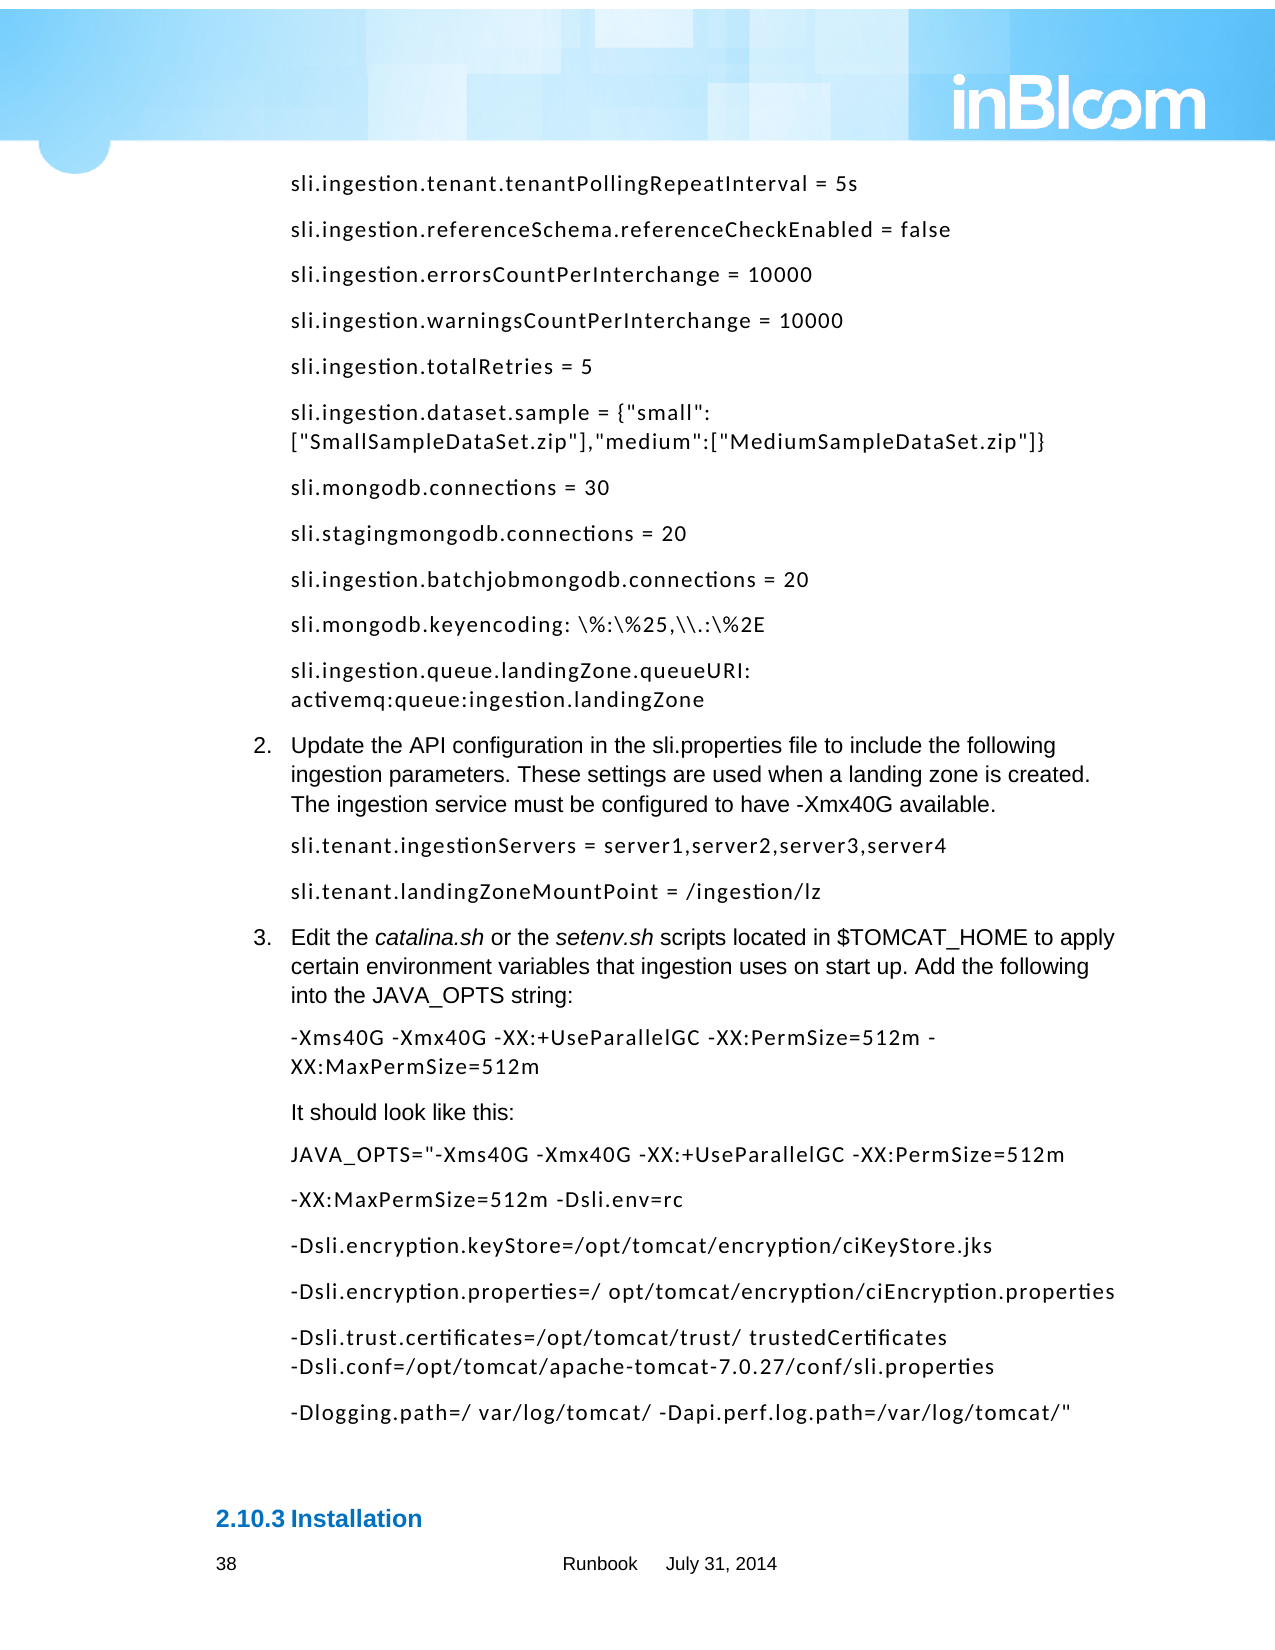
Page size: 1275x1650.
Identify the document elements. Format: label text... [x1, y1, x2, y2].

text It should look like this: [291, 1097, 1125, 1126]
subtitle sli.tenant.landingZoneMountPoint = /ingestion/lz [291, 876, 1125, 905]
picture [0, 9, 1275, 194]
subtitle sli.ingestion.warningsCountPerInterchange = 10000 [291, 305, 1125, 334]
subtitle sli.mongodb.connections = 30 [291, 472, 1125, 501]
subtitle sli.ingestion.batchjobmongodb.connections = 20 [291, 564, 1125, 593]
subtitle sli.stagingmongodb.connections = 20 [291, 518, 1125, 547]
subtitle sli.tenant.ingestionServers = server1,server2,server3,server4 [291, 830, 1125, 859]
subtitle JAVA_OPTS="-Xms40G -Xmx40G -XX:+UseParallelGC -XX:PermSize=512m [291, 1139, 1125, 1168]
subtitle sli.ingestion.tenant.tenantPollingRepeatInterval = 5s [291, 168, 1125, 197]
subtitle sli.mongodb.keyencoding: \%:\%25,\\.:\%2E [291, 609, 1125, 639]
subtitle sli.ingestion.dataset.sample = {"small":["SmallSampleDataSet.zip"],"medium":["MediumSampleDataSet.zip"]} [291, 397, 1125, 455]
subtitle sli.ingestion.queue.landingZone.queueURI: activemq:queue:ingestion.landingZone [291, 655, 1125, 714]
subtitle -Xms40G -Xmx40G -XX:+UseParallelGC -XX:PermSize=512m -XX:MaxPermSize=512m [291, 1022, 1125, 1080]
subtitle -Dlogging.path=/ var/log/tomcat/ -Dapi.perf.log.path=/var/log/tomcat/" [291, 1397, 1125, 1426]
subtitle -Dsli.trust.certificates=/opt/tomcat/trust/ trustedCertificates -Dsli.conf=/opt/tomcat/apache-tomcat-7.0.27/conf/sli.properties [291, 1322, 1125, 1380]
subtitle -Dsli.encryption.properties=/ opt/tomcat/encryption/ciEncryption.properties [291, 1276, 1125, 1305]
subtitle sli.ingestion.totalRetries = 5 [291, 351, 1125, 380]
list Update the API configuration in the sli.properties file to include the following ingestion parameters. These settings are used when a landing zone is created. The ingestion service must be configured to have -Xmx40G available. [253, 730, 1125, 818]
subtitle sli.ingestion.referenceSchema.referenceCheckEnabled = false [291, 214, 1125, 243]
subtitle -Dsli.encryption.keyStore=/opt/tomcat/encryption/ciKeyStore.jks [291, 1230, 1125, 1259]
subtitle Installation [216, 1509, 1125, 1532]
subtitle sli.ingestion.errorsCountPerInterchange = 10000 [291, 259, 1125, 289]
list Edit the catalina.sh or the setenv.sh scripts located in $TOMCAT_HOME to apply certain environment variables that ingestion uses on start up. Add the following into the JAVA_OPTS string: [253, 922, 1125, 1009]
subtitle -XX:MaxPermSize=512m -Dsli.env=rc [291, 1184, 1125, 1214]
